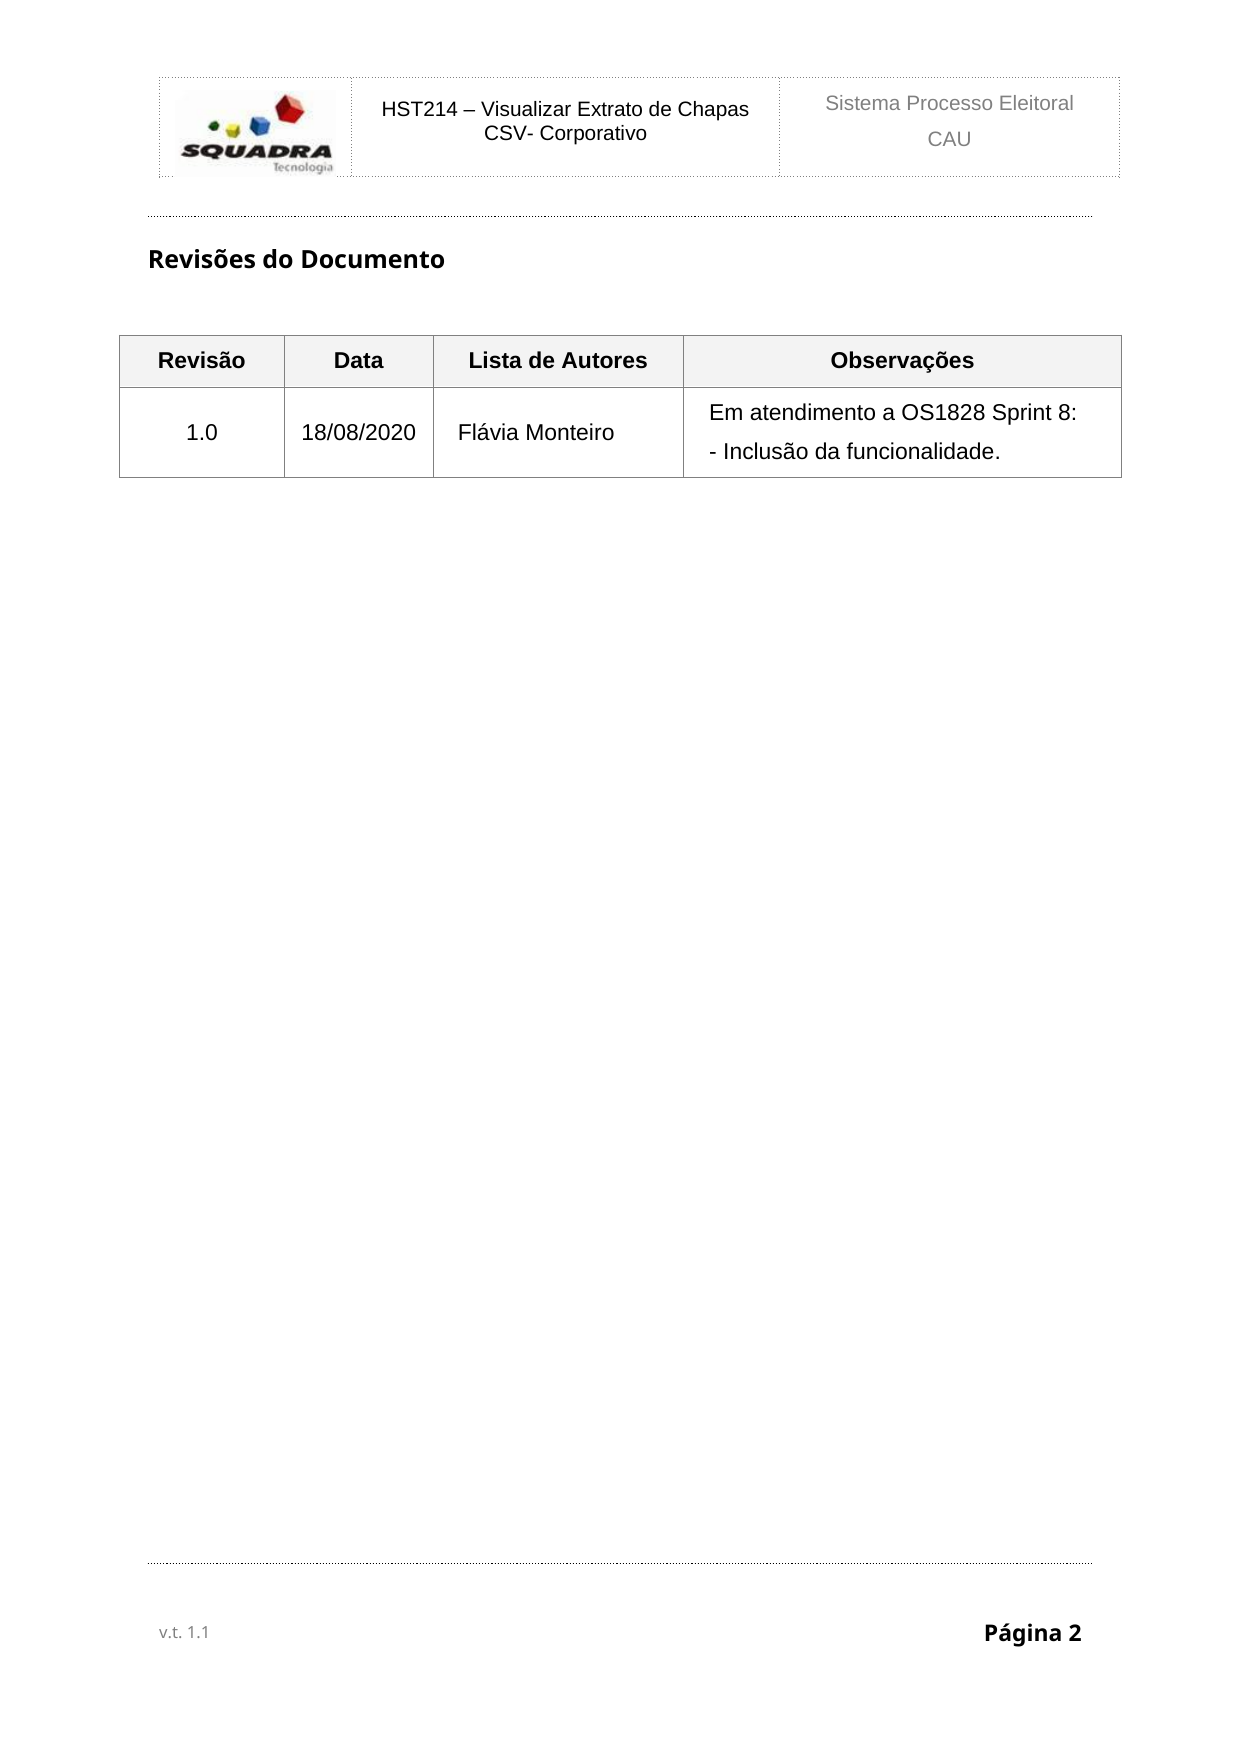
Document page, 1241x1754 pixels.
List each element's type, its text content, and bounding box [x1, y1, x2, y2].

table_cell Flávia Monteiro [434, 388, 683, 477]
table_cell Em atendimento a OS1828 Sprint 8: - Inclusão da funcionalidade. [684, 388, 1121, 477]
table_header Data [285, 336, 433, 386]
text Revisões do Documento [148, 241, 1092, 275]
table_header Revisão [120, 336, 284, 386]
table_cell 18/08/2020 [285, 388, 433, 477]
table_cell 1.0 [120, 388, 284, 477]
table_header Observações [684, 336, 1121, 386]
table_header Lista de Autores [434, 336, 683, 386]
picture [175, 90, 336, 177]
